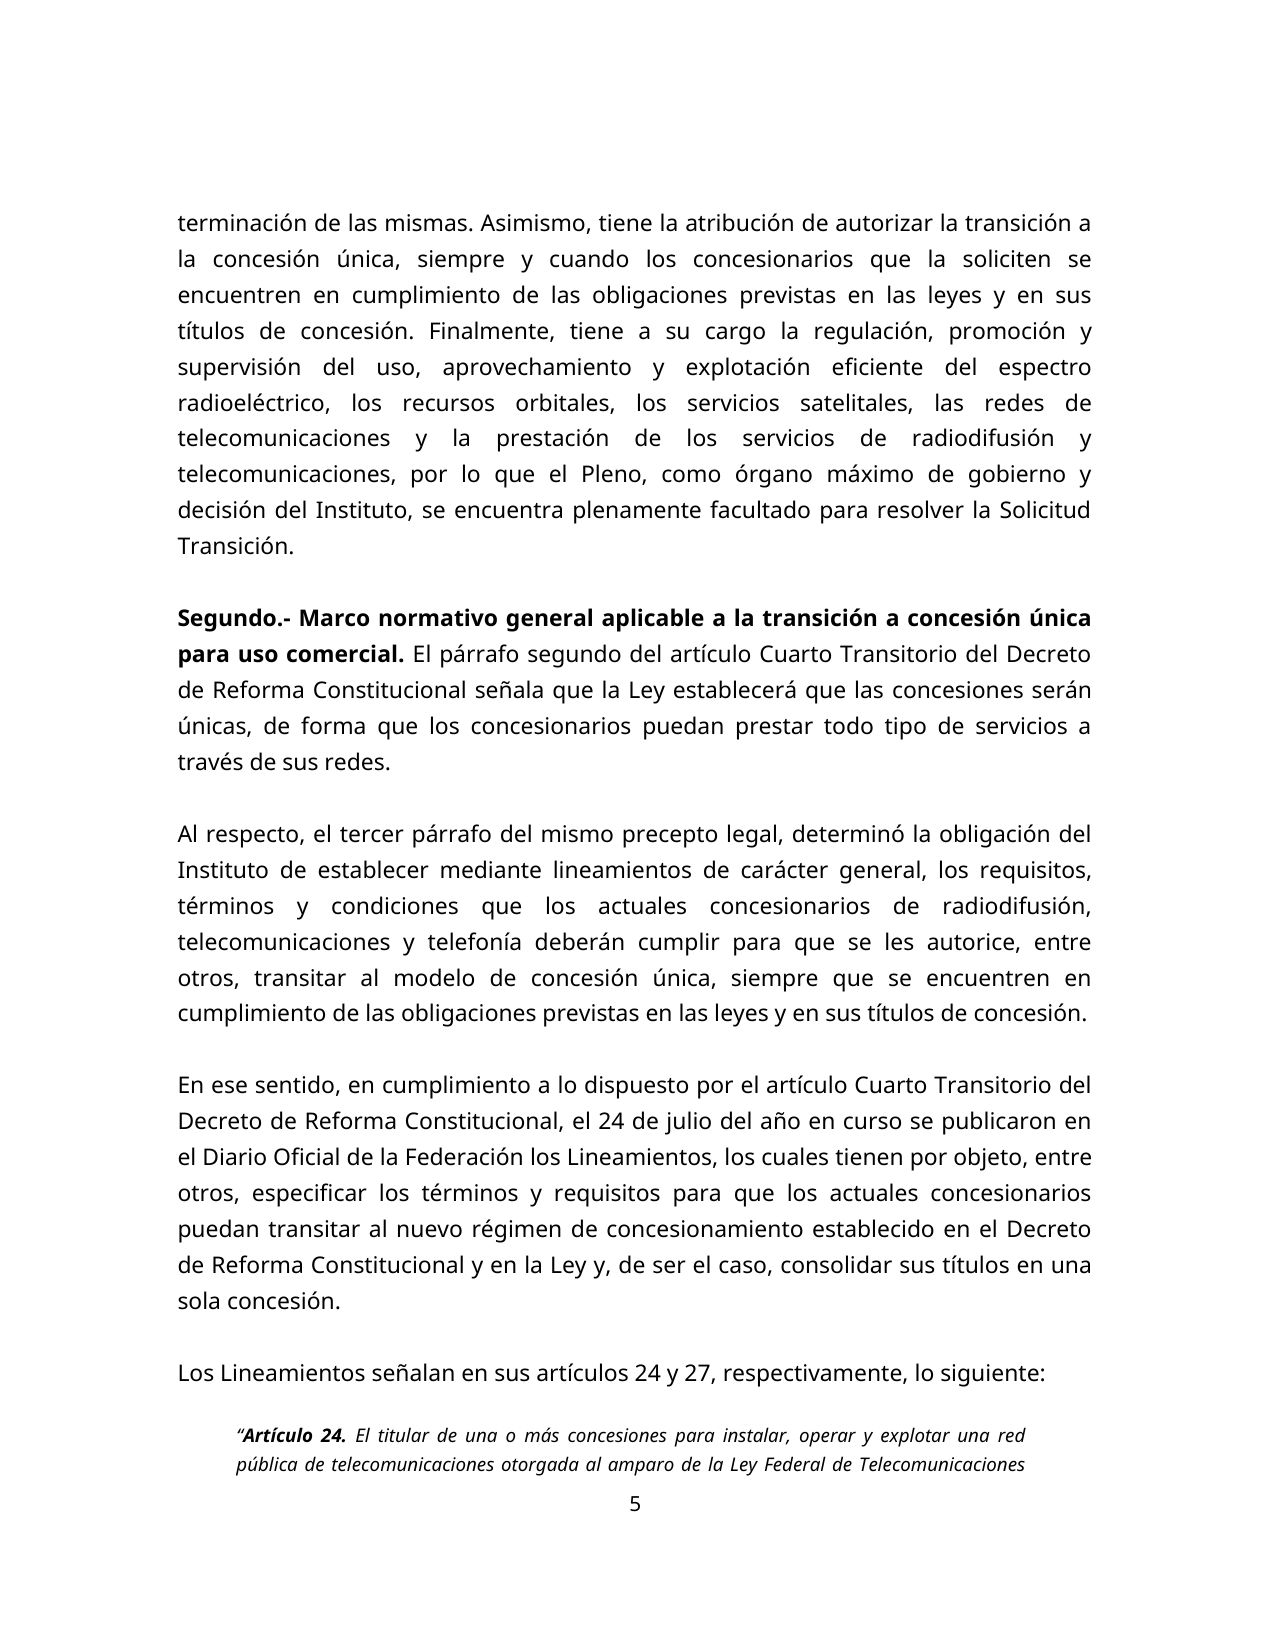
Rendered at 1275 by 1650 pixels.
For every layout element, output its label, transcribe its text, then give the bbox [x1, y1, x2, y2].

text Segundo.- Marco normativo general aplicable a la transición a concesión única para uso comercial. El párrafo segundo del artículo Cuarto Transitorio del Decreto de Reforma Constitucional señala que la Ley establecerá que las concesiones serán únicas, de forma que los concesionarios puedan prestar todo tipo de servicios a través de sus redes. [177, 602, 1093, 777]
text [177, 207, 1093, 561]
text Al respecto, el tercer párrafo del mismo precepto legal, determinó la obligación del Instituto de establecer mediante lineamientos de carácter general, los requisitos, términos y condiciones que los actuales concesionarios de radiodifusión, telecomunicaciones y telefonía deberán cumplir para que se les autorice, entre otros, transitar al modelo de concesión única, siempre que se encuentren en cumplimiento de las obligaciones previstas en las leyes y en sus títulos de concesión. [177, 818, 1093, 1029]
text Los Lineamientos señalan en sus artículos 24 y 27, respectivamente, lo siguiente: [177, 1357, 1093, 1388]
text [236, 1422, 1028, 1477]
text En ese sentido, en cumplimiento a lo dispuesto por el artículo Cuarto Transitorio del Decreto de Reforma Constitucional, el 24 de julio del año en curso se publicaron en el Diario Oficial de la Federación los Lineamientos, los cuales tienen por objeto, entre otros, especificar los términos y requisitos para que los actuales concesionarios puedan transitar al nuevo régimen de concesionamiento establecido en el Decreto de Reforma Constitucional y en la Ley y, de ser el caso, consolidar sus títulos en una sola concesión. [177, 1069, 1093, 1316]
